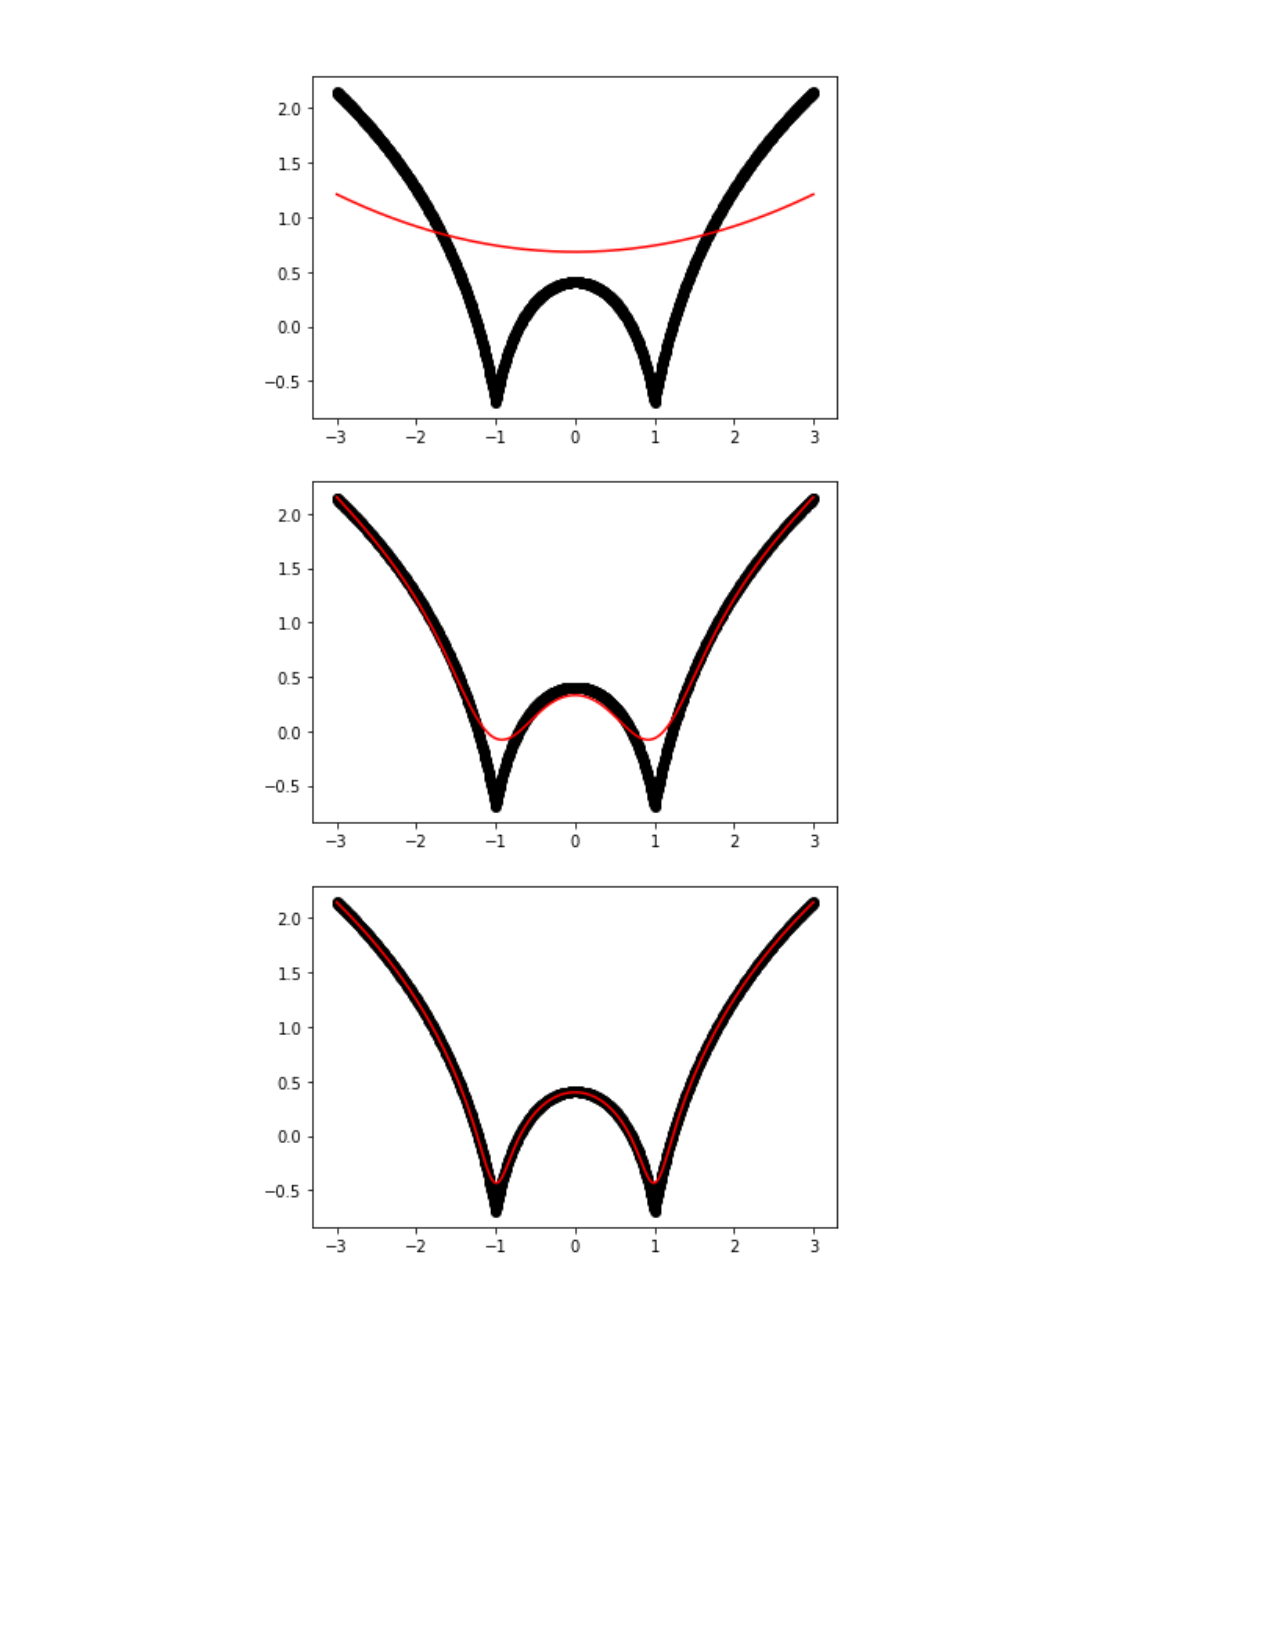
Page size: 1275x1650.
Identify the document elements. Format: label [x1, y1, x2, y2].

picture [253, 67, 848, 456]
picture [253, 877, 848, 1265]
picture [253, 472, 848, 860]
